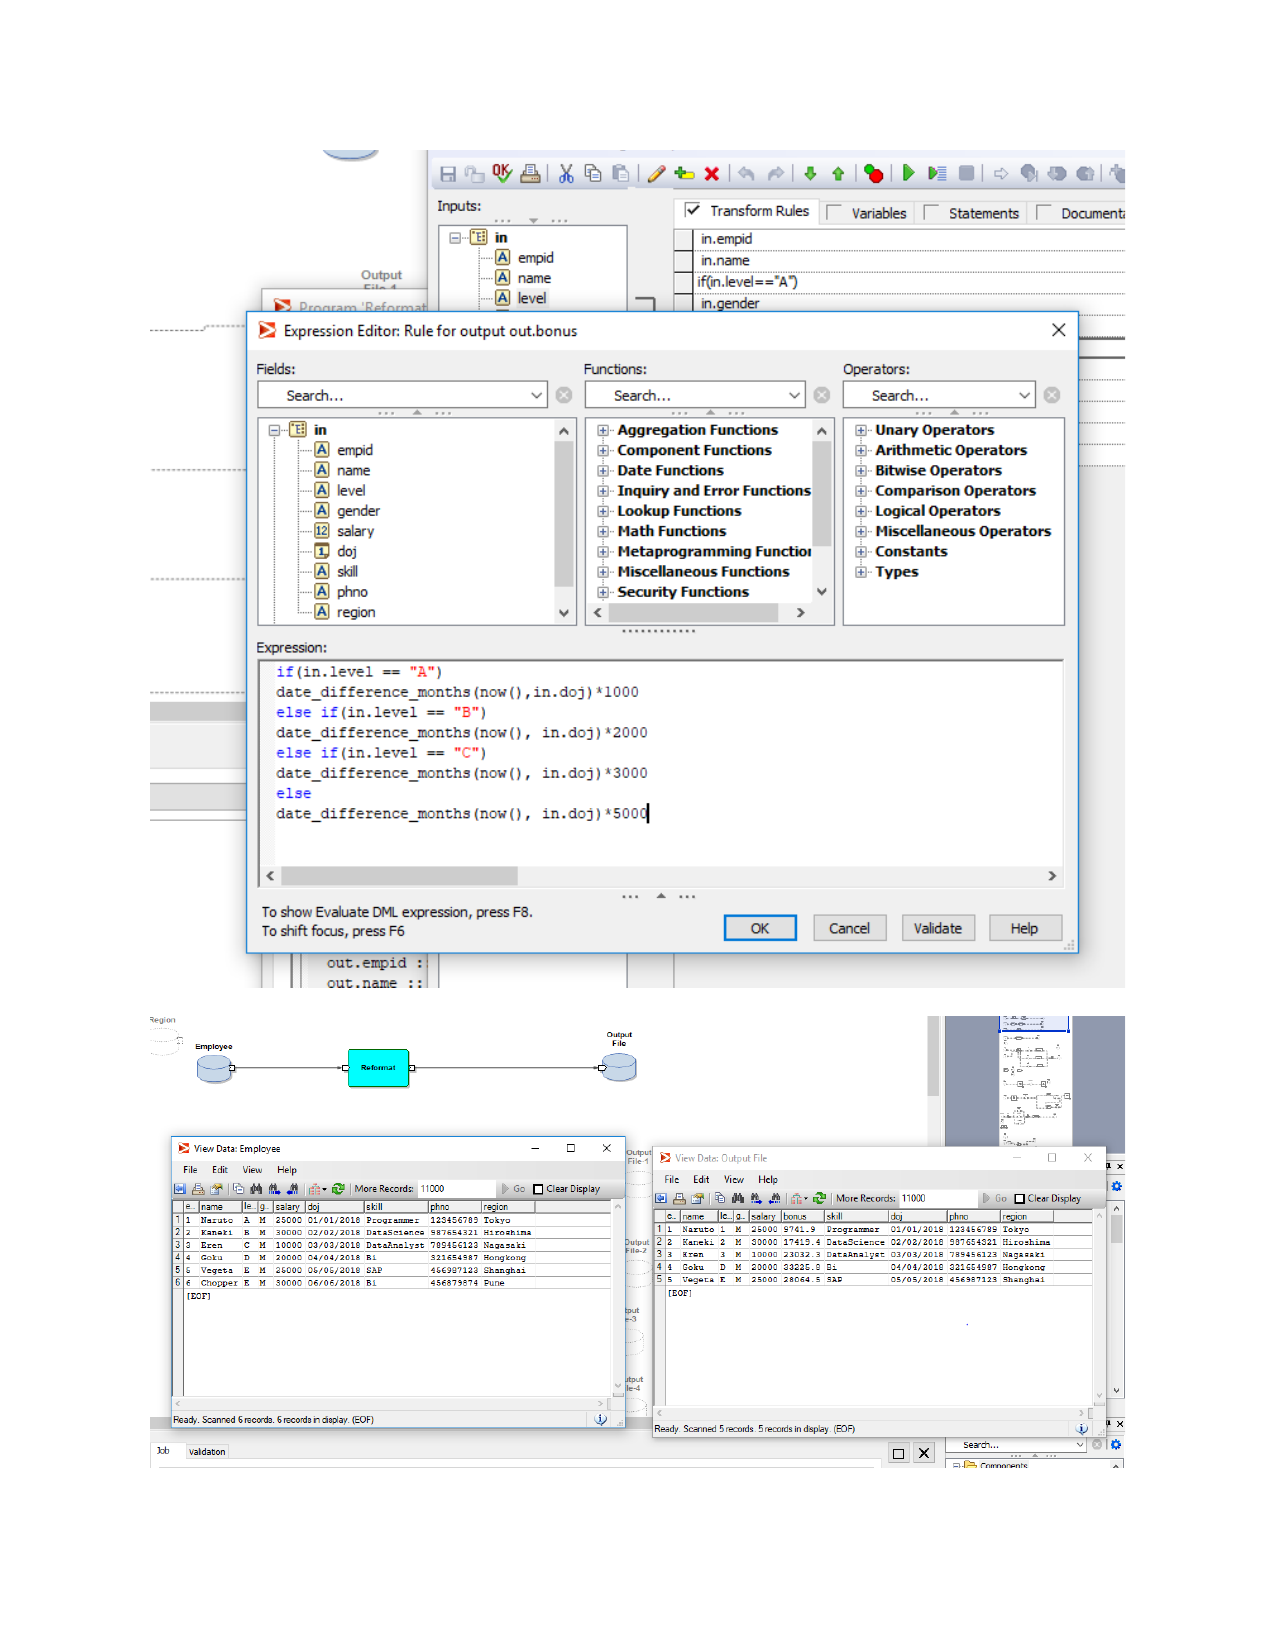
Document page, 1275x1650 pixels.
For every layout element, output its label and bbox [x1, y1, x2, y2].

picture [150, 1016, 1125, 1468]
picture [150, 150, 1125, 988]
